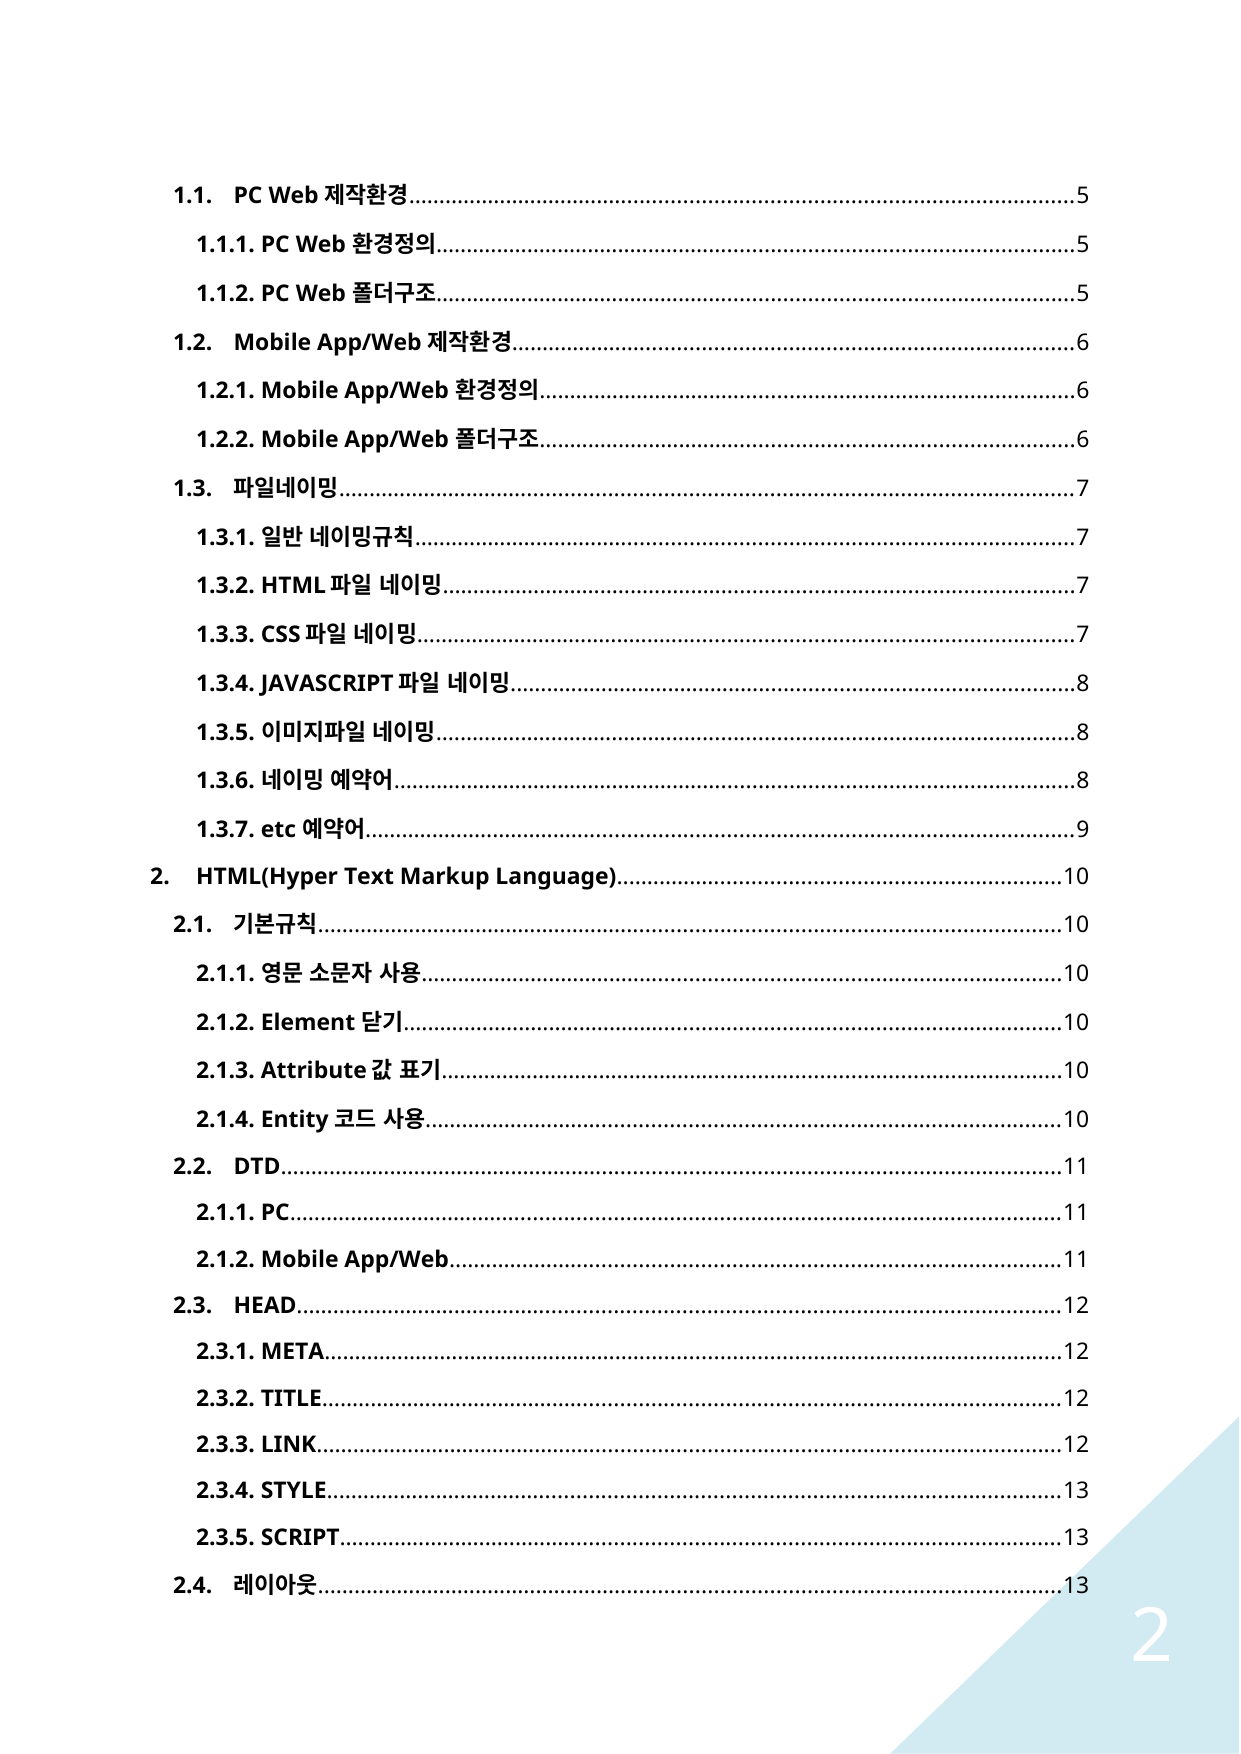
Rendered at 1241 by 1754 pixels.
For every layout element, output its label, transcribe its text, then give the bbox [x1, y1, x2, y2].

text 2.1.2. Element 닫기 10 [196, 1003, 1090, 1037]
text 2.2. DTD 11 [173, 1150, 1090, 1181]
text 1.2.2. Mobile App/Web 폴더구조 6 [196, 421, 1090, 454]
text 2.1.4. Entity 코드 사용 10 [196, 1101, 1090, 1134]
text 1.3. 파일네이밍 7 [173, 470, 1090, 503]
text 1.2. Mobile App/Web 제작환경 6 [173, 323, 1090, 357]
text 1.1.2. PC Web 폴더구조 5 [196, 275, 1090, 308]
text 2.1. 기본규칙 10 [173, 906, 1090, 939]
text 1.3.3. CSS파일 네이밍 7 [196, 616, 1090, 649]
text 1.1.1. PC Web 환경정의 5 [196, 226, 1090, 259]
text 2.3.2. TITLE 12 [196, 1382, 1090, 1413]
text 1.1. PC Web 제작환경 5 [173, 177, 1090, 211]
text 2.3. HEAD 12 [173, 1289, 1090, 1320]
text 1.3.1. 일반 네이밍규칙 7 [196, 518, 1090, 552]
text 1.3.6. 네이밍 예약어 8 [196, 762, 1090, 796]
text 1.3.5. 이미지파일 네이밍 8 [196, 713, 1090, 747]
text 1.3.4. JAVASCRIPT파일 네이밍 8 [196, 665, 1090, 698]
text 2. HTML(Hyper Text Markup Language) 10 [150, 860, 1090, 891]
text 2.3.1. META 12 [196, 1335, 1090, 1366]
text 2.1.3. Attribute값 표기 10 [196, 1052, 1090, 1086]
text 2.1.2. Mobile App/Web 11 [196, 1242, 1090, 1274]
text 2.1.1. PC 11 [196, 1196, 1090, 1227]
text 2.3.5. SCRIPT 13 [196, 1521, 1090, 1552]
text 1.3.7. etc 예약어 9 [196, 811, 1090, 844]
text 2.3.3. LINK 12 [196, 1428, 1090, 1459]
text 1.2.1. Mobile App/Web 환경정의 6 [196, 372, 1090, 406]
text 1.3.2. HTML파일 네이밍 7 [196, 567, 1090, 601]
text 2.3.4. STYLE 13 [196, 1474, 1090, 1506]
text 2.4. 레이아웃 13 [173, 1567, 1090, 1600]
text 2.1.1. 영문 소문자 사용 10 [196, 955, 1090, 988]
